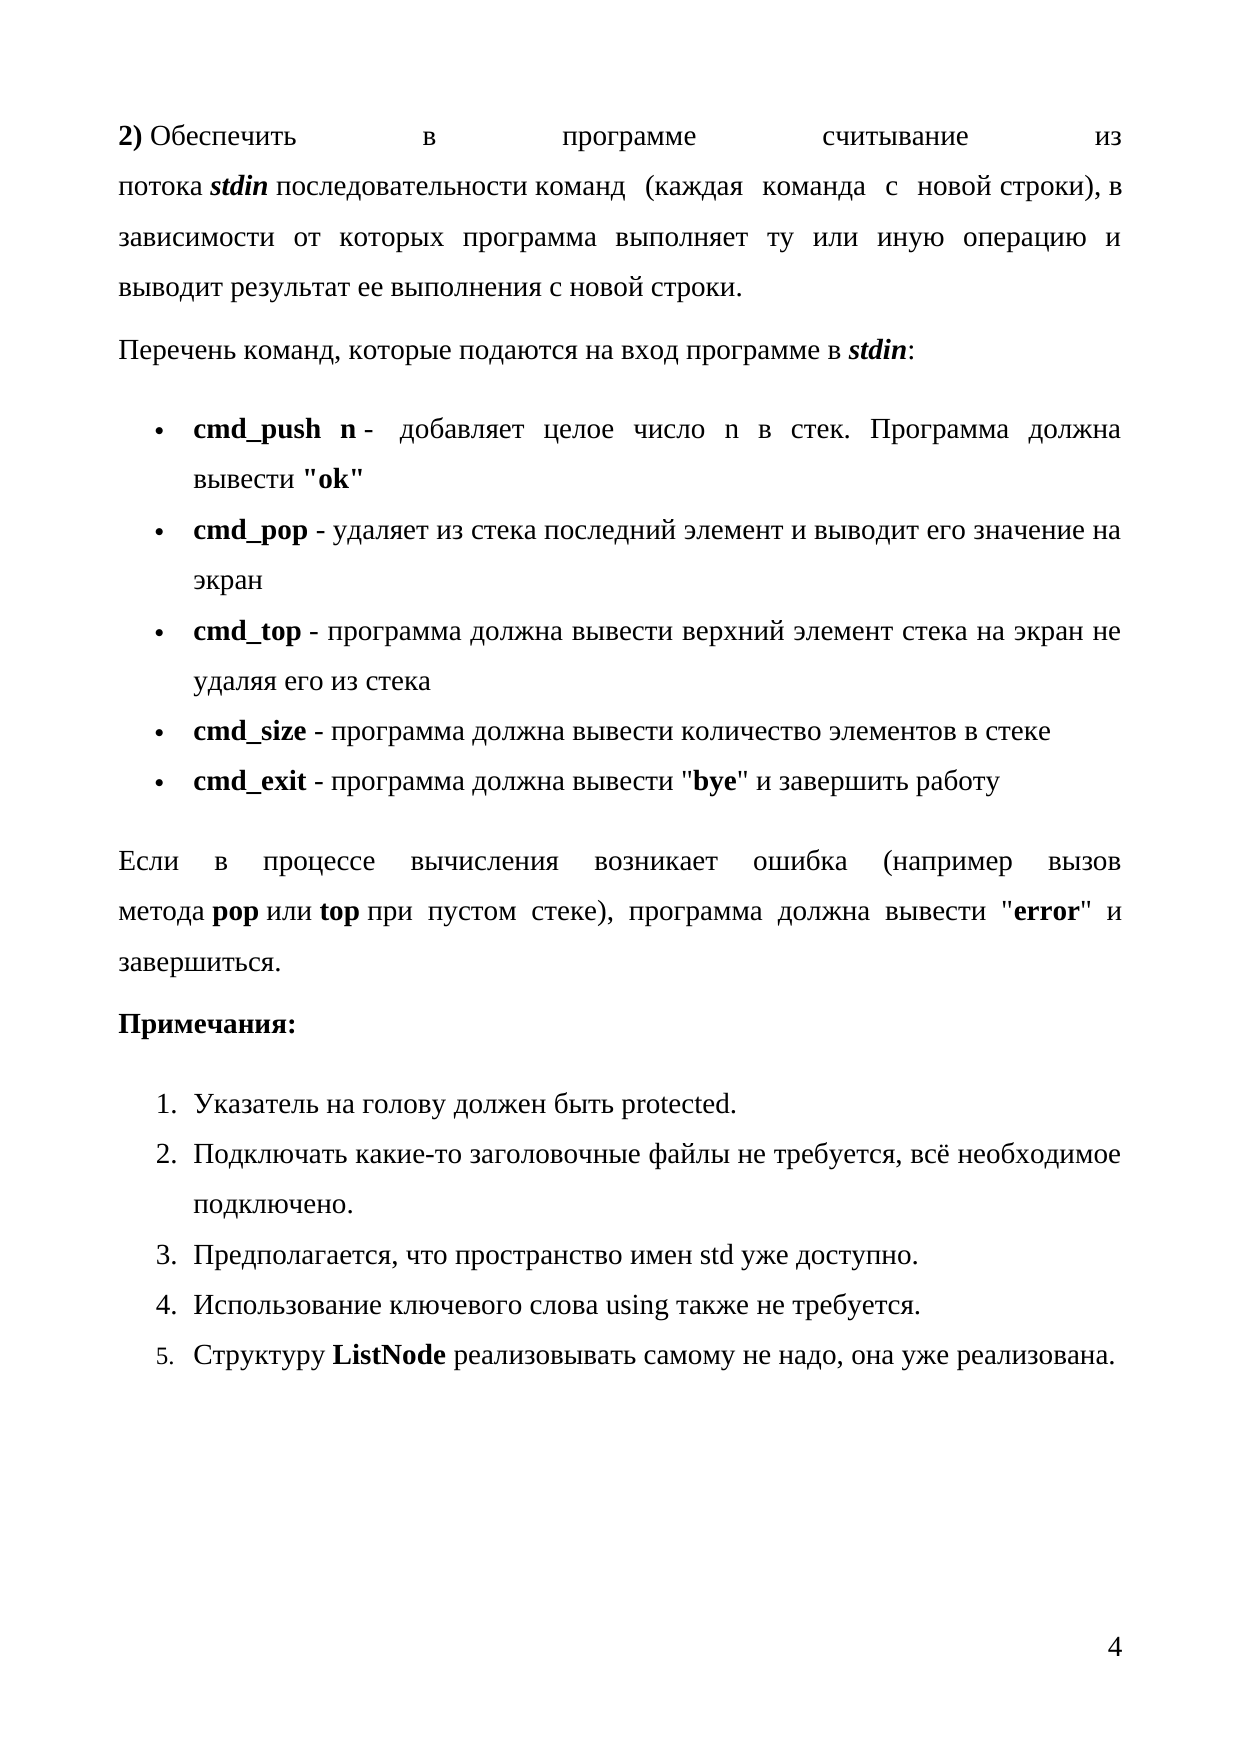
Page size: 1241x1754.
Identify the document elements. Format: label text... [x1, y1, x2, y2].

text Если в процессе вычисления возникает ошибка (например вызов метода pop или top при пустом стеке), программа должна вывести "error" и завершиться. [118, 843, 1122, 977]
list сmd_top - программа должна вывести верхний элемент стека на экран не удаляя его из стека [156, 613, 1122, 696]
text Примечания: [118, 1006, 1122, 1040]
list Предполагается, что пространство имен std уже доступно. [156, 1237, 1122, 1270]
list Подключать какие-то заголовочные файлы не требуется, всё необходимое подключено. [156, 1136, 1122, 1220]
list сmd_pop - удаляет из стека последний элемент и выводит его значение на экран [156, 512, 1122, 596]
list сmd_exit - программа должна вывести "bye" и завершить работу [156, 763, 1122, 797]
text 2) Обеспечить в программе считывание из потока stdin последовательности команд (каждая команда с новой строки), в зависимости от которых программа выполняет ту или иную операцию и выводит результат ее выполнения с новой строки. [118, 118, 1122, 303]
list Использование ключевого слова using также не требуется. [156, 1287, 1122, 1321]
text Перечень команд, которые подаются на вход программе в stdin: [118, 332, 1122, 365]
list Указатель на голову должен быть protected. [156, 1086, 1122, 1119]
list сmd_push n - добавляет целое число n в стек. Программа должна вывести "ok" [156, 411, 1122, 495]
list Структуру ListNode реализовывать самому не надо, она уже реализована. [156, 1337, 1122, 1371]
list сmd_size - программа должна вывести количество элементов в стеке [156, 713, 1122, 747]
